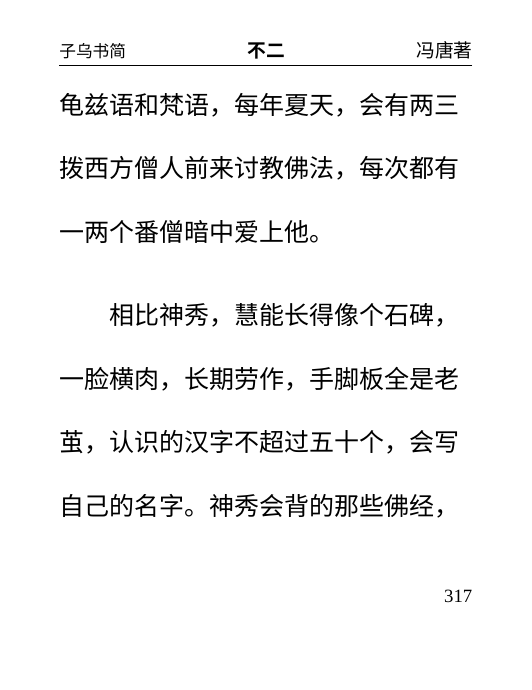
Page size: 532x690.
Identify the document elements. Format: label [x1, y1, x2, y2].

text [59, 72, 472, 262]
text [59, 282, 472, 536]
